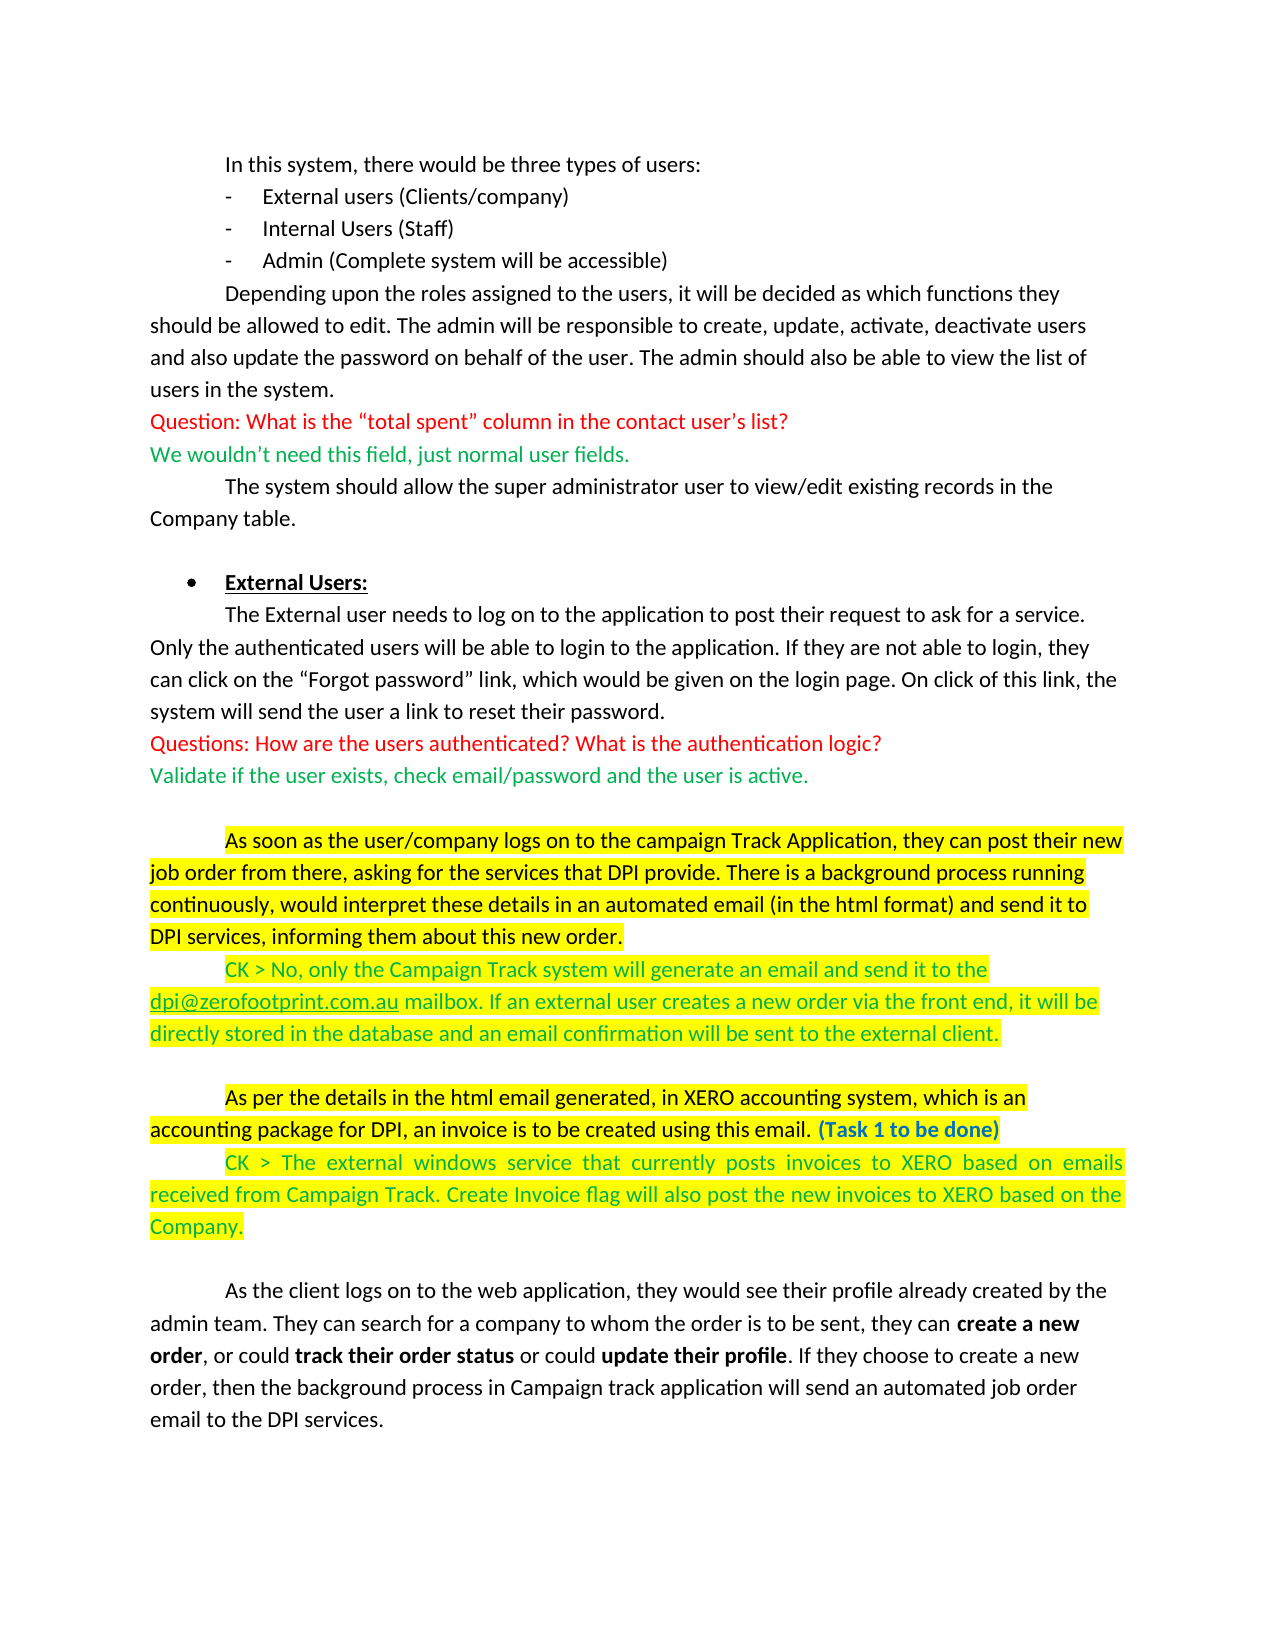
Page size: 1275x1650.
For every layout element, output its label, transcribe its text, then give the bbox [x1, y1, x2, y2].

text In this system, there would be three types of users: [150, 150, 1125, 178]
text Question: What is the “total spent” column in the contact user’s list? [150, 407, 1125, 436]
text CK > The external windows service that currently posts invoices to XERO based on emails received from Campaign Track. Create Invoice flag will also post the new invoices to XERO based on the Company. [150, 1208, 1125, 1240]
text As per the details in the html email generated, in XERO accounting system, which is an accounting package for DPI, an invoice is to be created using this email. (Task 1 to be done) [150, 1083, 1125, 1144]
text Validate if the user exists, check email/password and the user is active. [150, 762, 1125, 789]
list Internal Users (Staff) [225, 214, 1125, 242]
text As the client logs on to the web application, they would see their profile already created by the admin team. They can search for a company to whom the order is to be sent, they can create a new order, or could track their order status or could update their profile. If they choose to create a new order, then the background process in Campaign track application will send an automated job order email to the DPI services. [150, 1277, 1125, 1433]
text The system should allow the super administrator user to view/edit existing records in the Company table. [150, 472, 1125, 532]
text Questions: How are the users authenticated? What is the authentication logic? [150, 729, 1125, 757]
text The External user needs to log on to the application to post their request to ask for a service. Only the authenticated users will be able to login to the application. If they are not able to login, they can click on the “Forgot password” link, which would be given on the login page. On click of this link, the system will send the user a link to reset their password. [150, 601, 1125, 725]
list External Users: [187, 568, 1125, 596]
list Admin (Complete system will be accessible) [225, 247, 1125, 274]
text CK > No, only the Campaign Track system will generate an email and send it to the dpi@zerofootprint.com.au mailbox. If an external user creates a new order via the front end, it will be directly stored in the database and an email confirmation will be sent to the external client. [150, 955, 1125, 1047]
text We wouldn’t need this field, just normal user fields. [150, 440, 1125, 468]
text As soon as the user/company logs on to the campaign Track Application, they can post their new job order from there, asking for the services that DPI provide. There is a background process running continuously, would interpret these details in an automated email (in the html format) and send it to DPI services, informing them about this new order. [150, 826, 1125, 951]
list External users (Clients/company) [225, 182, 1125, 210]
text CK > The external windows service that currently posts invoices to XERO based on emails received from Campaign Track. Create Invoice flag will also post the new invoices to XERO based on the Company. [150, 1148, 1125, 1180]
text Depending upon the roles assigned to the users, it will be decided as which functions they should be allowed to edit. The admin will be responsible to create, update, activate, deactivate users and also update the password on behalf of the user. The admin should also be able to view the list of users in the system. [150, 279, 1125, 403]
